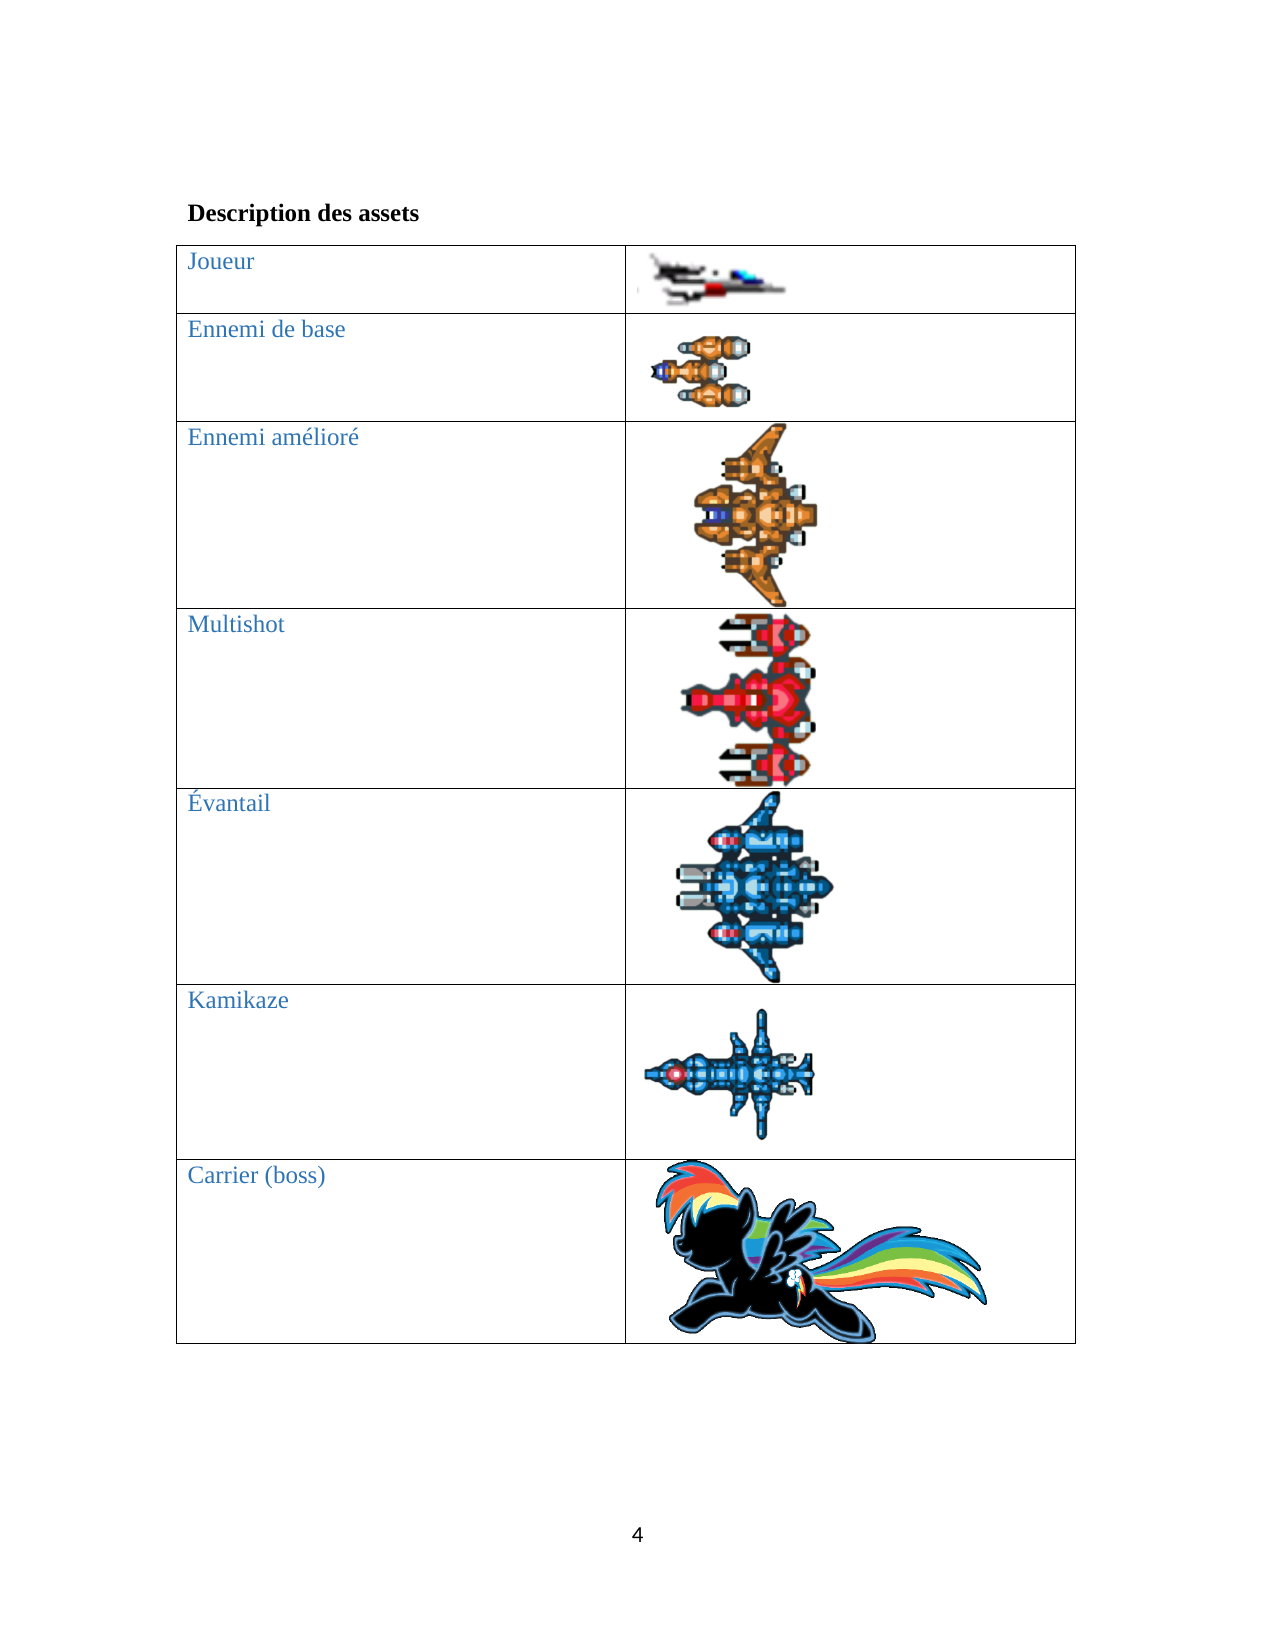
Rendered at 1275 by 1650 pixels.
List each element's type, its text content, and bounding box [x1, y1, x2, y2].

table_cell Carrier (boss) [177, 1160, 625, 1343]
table_cell [987, 1160, 1075, 1343]
table_cell Kamikaze [177, 985, 625, 1159]
table_cell [626, 422, 693, 608]
picture [655, 1160, 987, 1344]
table_cell [836, 789, 1075, 984]
picture [647, 334, 753, 409]
picture [672, 789, 835, 983]
table_header Joueur [177, 246, 625, 313]
table_header [794, 246, 1075, 313]
text Description des assets [187, 198, 1087, 226]
table_cell [626, 314, 1075, 421]
picture [642, 1009, 817, 1141]
table_cell Évantail [177, 789, 625, 984]
table_cell [626, 609, 675, 787]
picture [637, 246, 794, 314]
table_header [626, 246, 637, 313]
table_cell Ennemi amélioré [177, 422, 625, 608]
table_cell Multishot [177, 609, 625, 787]
table_cell [626, 985, 1075, 1159]
table_cell Ennemi de base [177, 314, 625, 421]
picture [694, 423, 818, 608]
picture [676, 609, 815, 787]
table_cell [816, 609, 1075, 787]
table_cell [626, 789, 671, 984]
table_cell [818, 422, 1075, 608]
table_cell [626, 1160, 655, 1343]
